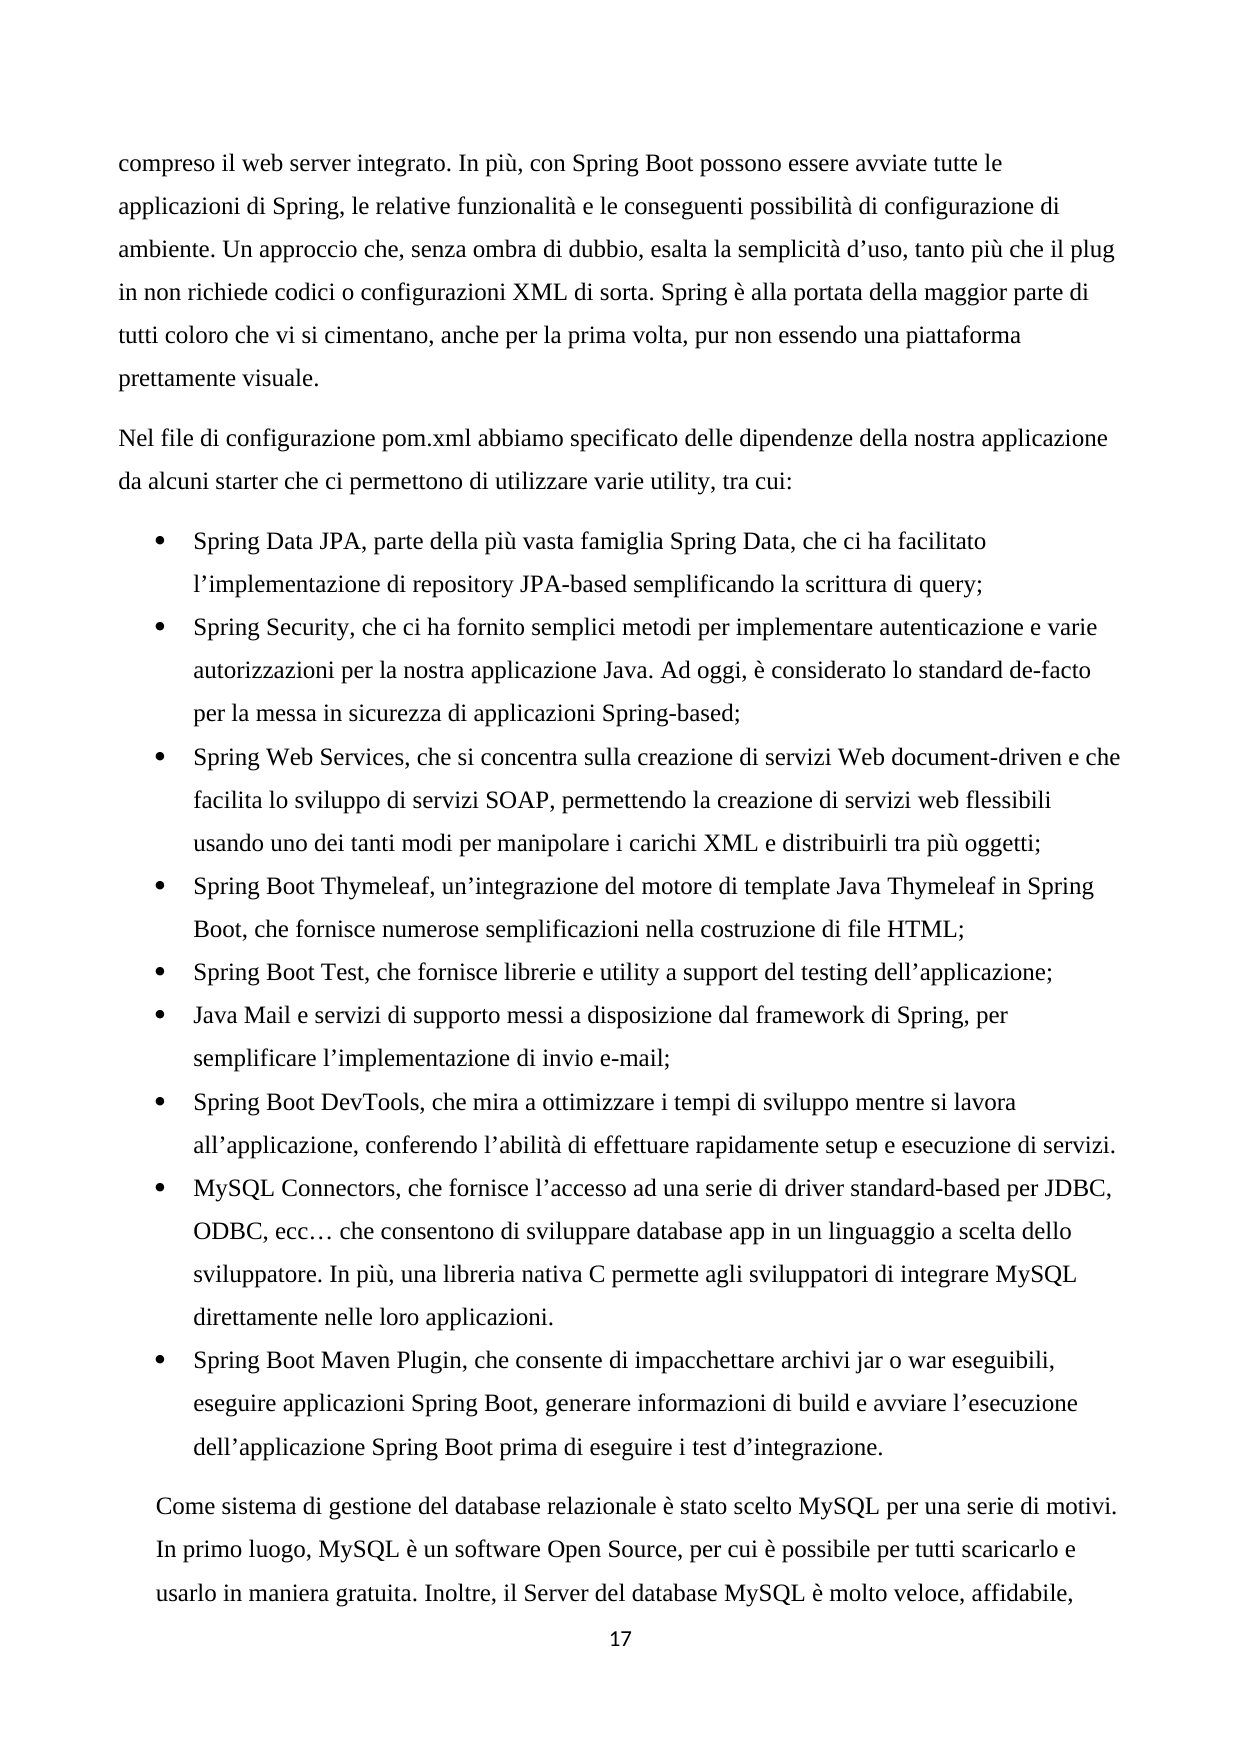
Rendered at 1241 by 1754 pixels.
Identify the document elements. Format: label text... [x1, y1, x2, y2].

list Spring Data JPA, parte della più vasta famiglia Spring Data, che ci ha facilitato l’implementazione di repository JPA-based semplificando la scrittura di query; [156, 526, 1122, 598]
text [156, 1491, 1122, 1606]
list Spring Boot DevTools, che mira a ottimizzare i tempi di sviluppo mentre si lavora all’applicazione, conferendo l’abilità di effettuare rapidamente setup e esecuzione di servizi. [156, 1087, 1122, 1158]
list Spring Security, che ci ha fornito semplici metodi per implementare autenticazione e varie autorizzazioni per la nostra applicazione Java. Ad oggi, è considerato lo standard de-facto per la messa in sicurezza di applicazioni Spring-based; [156, 612, 1122, 727]
list Java Mail e servizi di supporto messi a disposizione dal framework di Spring, per semplificare l’implementazione di invio e-mail; [156, 1000, 1122, 1072]
list Spring Boot Thymeleaf, un’integrazione del motore di template Java Thymeleaf in Spring Boot, che fornisce numerose semplificazioni nella costruzione di file HTML; [156, 871, 1122, 943]
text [118, 148, 1122, 392]
list Spring Web Services, che si concentra sulla creazione di servizi Web document-driven e che facilita lo sviluppo di servizi SOAP, permettendo la creazione di servizi web flessibili usando uno dei tanti modi per manipolare i carichi XML e distribuirli tra più oggetti; [156, 742, 1122, 857]
list MySQL Connectors, che fornisce l’accesso ad una serie di driver standard-based per JDBC, ODBC, ecc… che consentono di sviluppare database app in un linguaggio a scelta dello sviluppatore. In più, una libreria nativa C permette agli sviluppatori di integrare MySQL direttamente nelle loro applicazioni. [156, 1173, 1122, 1331]
list Spring Boot Test, che fornisce librerie e utility a support del testing dell’applicazione; [156, 957, 1122, 986]
list Spring Boot Maven Plugin, che consente di impacchettare archivi jar o war eseguibili, eseguire applicazioni Spring Boot, generare informazioni di build e avviare l’esecuzione dell’applicazione Spring Boot prima di eseguire i test d’integrazione. [156, 1345, 1122, 1460]
text Nel file di configurazione pom.xml abbiamo specificato delle dipendenze della nostra applicazione da alcuni starter che ci permettono di utilizzare varie utility, tra cui: [118, 423, 1122, 495]
